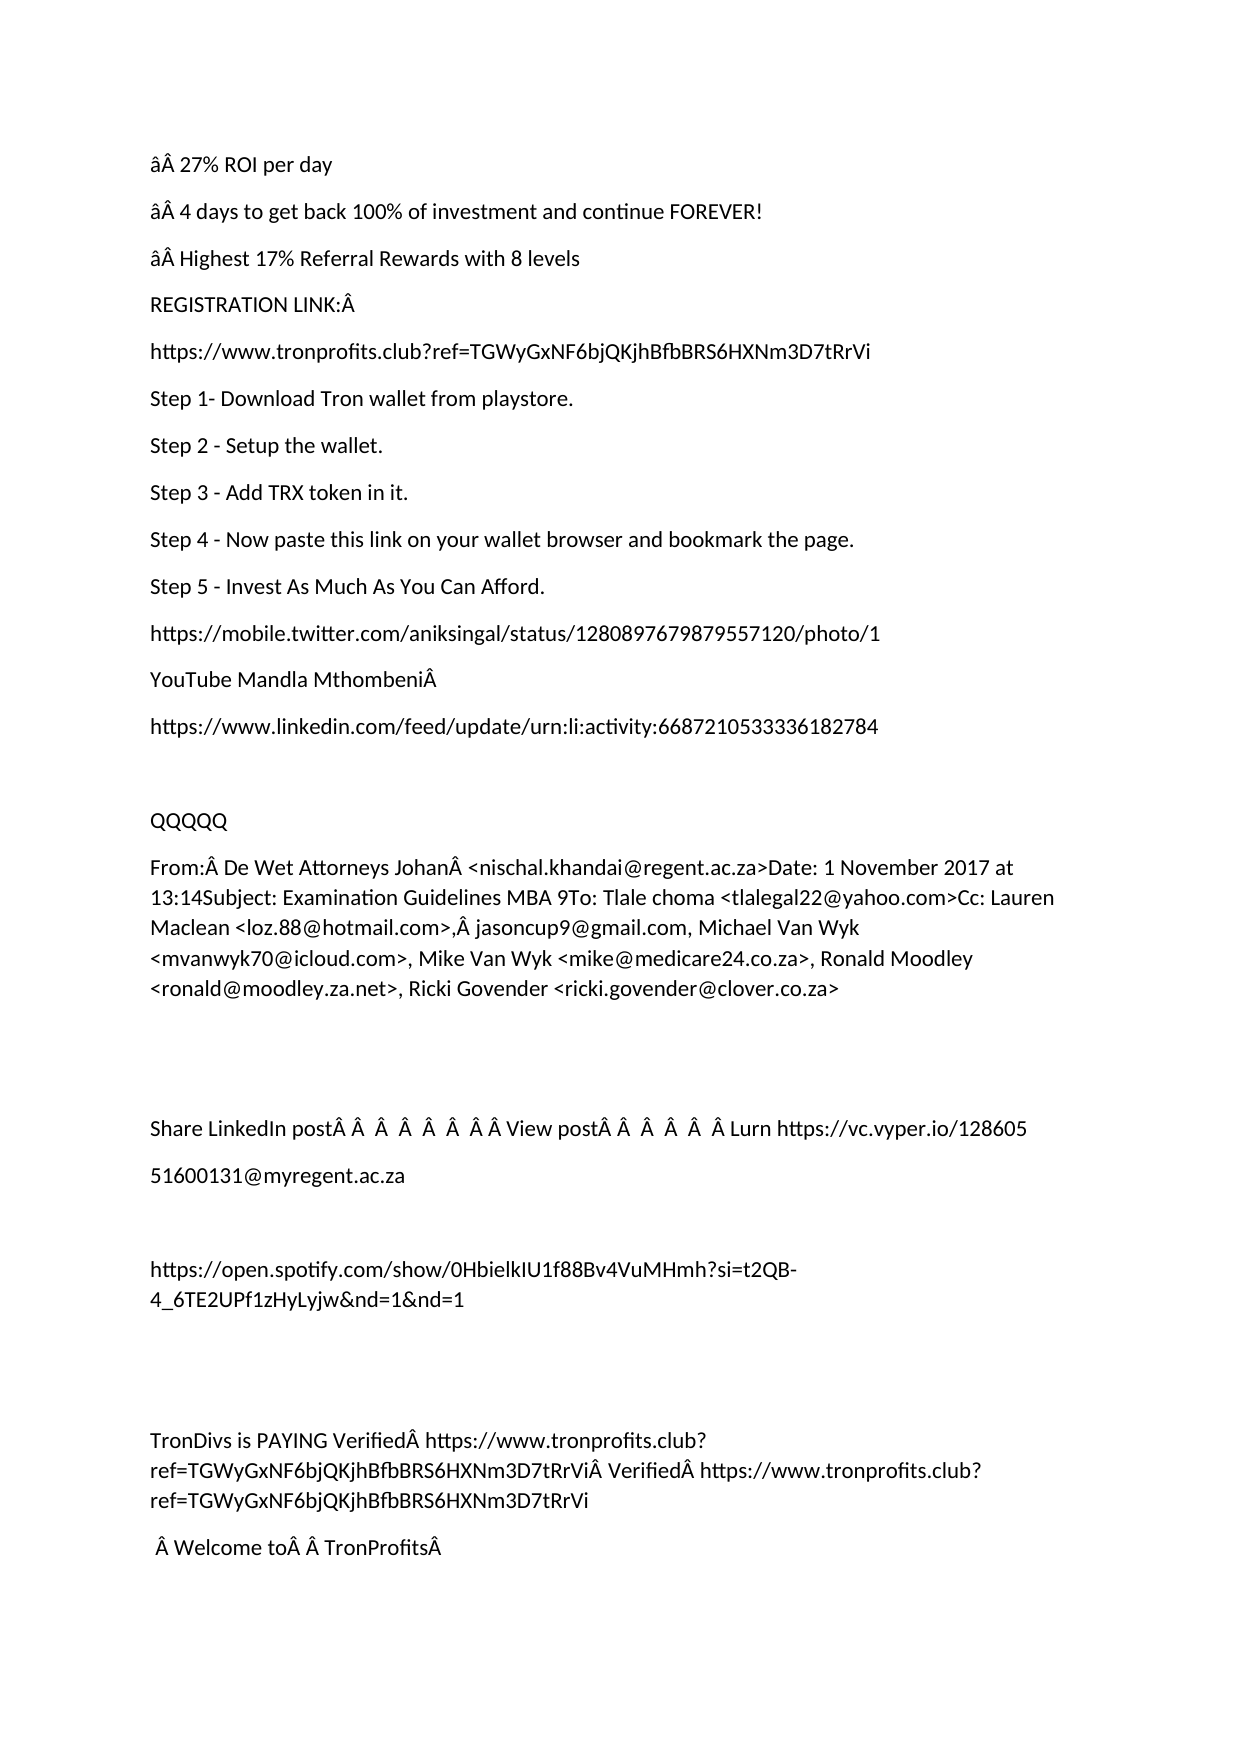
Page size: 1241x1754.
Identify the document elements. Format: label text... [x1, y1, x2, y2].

text https://www.tronprofits.club?ref=TGWyGxNF6bjQKjhBfbBRS6HXNm3D7tRrVi [150, 337, 1090, 366]
text Â Welcome toÂ Â TronProfitsÂ [150, 1533, 1090, 1561]
text â Â 4 days to get back 100% of investment and continue FOREVER! [150, 197, 1090, 225]
text â Â 27% ROI per day [150, 150, 1090, 178]
text Step 2 - Setup the wallet. [150, 431, 1090, 459]
text â Â Highest 17% Referral Rewards with 8 levels [150, 244, 1090, 272]
text TronDivs is PAYING VerifiedÂ https://www.tronprofits.club?ref=TGWyGxNF6bjQKjhBfbBRS6HXNm3D7tRrViÂ VerifiedÂ https://www.tronprofits.club?ref=TGWyGxNF6bjQKjhBfbBRS6HXNm3D7tRrVi [150, 1426, 1090, 1514]
text https://www.linkedin.com/feed/update/urn:li:activity:6687210533336182784 [150, 712, 1090, 741]
text https://open.spotify.com/show/0HbielkIU1f88Bv4VuMHmh?si=t2QB-4_6TE2UPf1zHyLyjw&nd=1&nd=1 [150, 1255, 1090, 1313]
text QQQQQ [150, 806, 1090, 834]
text YouTube Mandla MthombeniÂ [150, 666, 1090, 694]
text Share LinkedIn postÂ Â Â Â Â Â Â Â View postÂ Â Â Â Â Â Lurn https://vc.vyper.io/128605 [150, 1114, 1090, 1143]
text Step 3 - Add TRX token in it. [150, 478, 1090, 506]
text Step 1- Download Tron wallet from playstore. [150, 384, 1090, 412]
text Step 4 - Now paste this link on your wallet browser and bookmark the page. [150, 525, 1090, 553]
text From:Â De Wet Attorneys JohanÂ <nischal.khandai@regent.ac.za>Date: 1 November 2017 at 13:14Subject: Examination Guidelines MBA 9To: Tlale choma <tlalegal22@yahoo.com>Cc: Lauren Maclean <loz.88@hotmail.com>,Â jasoncup9@gmail.com, Michael Van Wyk <mvanwyk70@icloud.com>, Mike Van Wyk <mike@medicare24.co.za>, Ronald Moodley <ronald@moodley.za.net>, Ricki Govender <ricki.govender@clover.co.za> [150, 853, 1090, 1002]
text https://mobile.twitter.com/aniksingal/status/1280897679879557120/photo/1 [150, 619, 1090, 647]
text 51600131@myregent.ac.za [150, 1161, 1090, 1189]
text REGISTRATION LINK:Â [150, 291, 1090, 319]
text Step 5 - Invest As Much As You Can Afford. [150, 572, 1090, 600]
